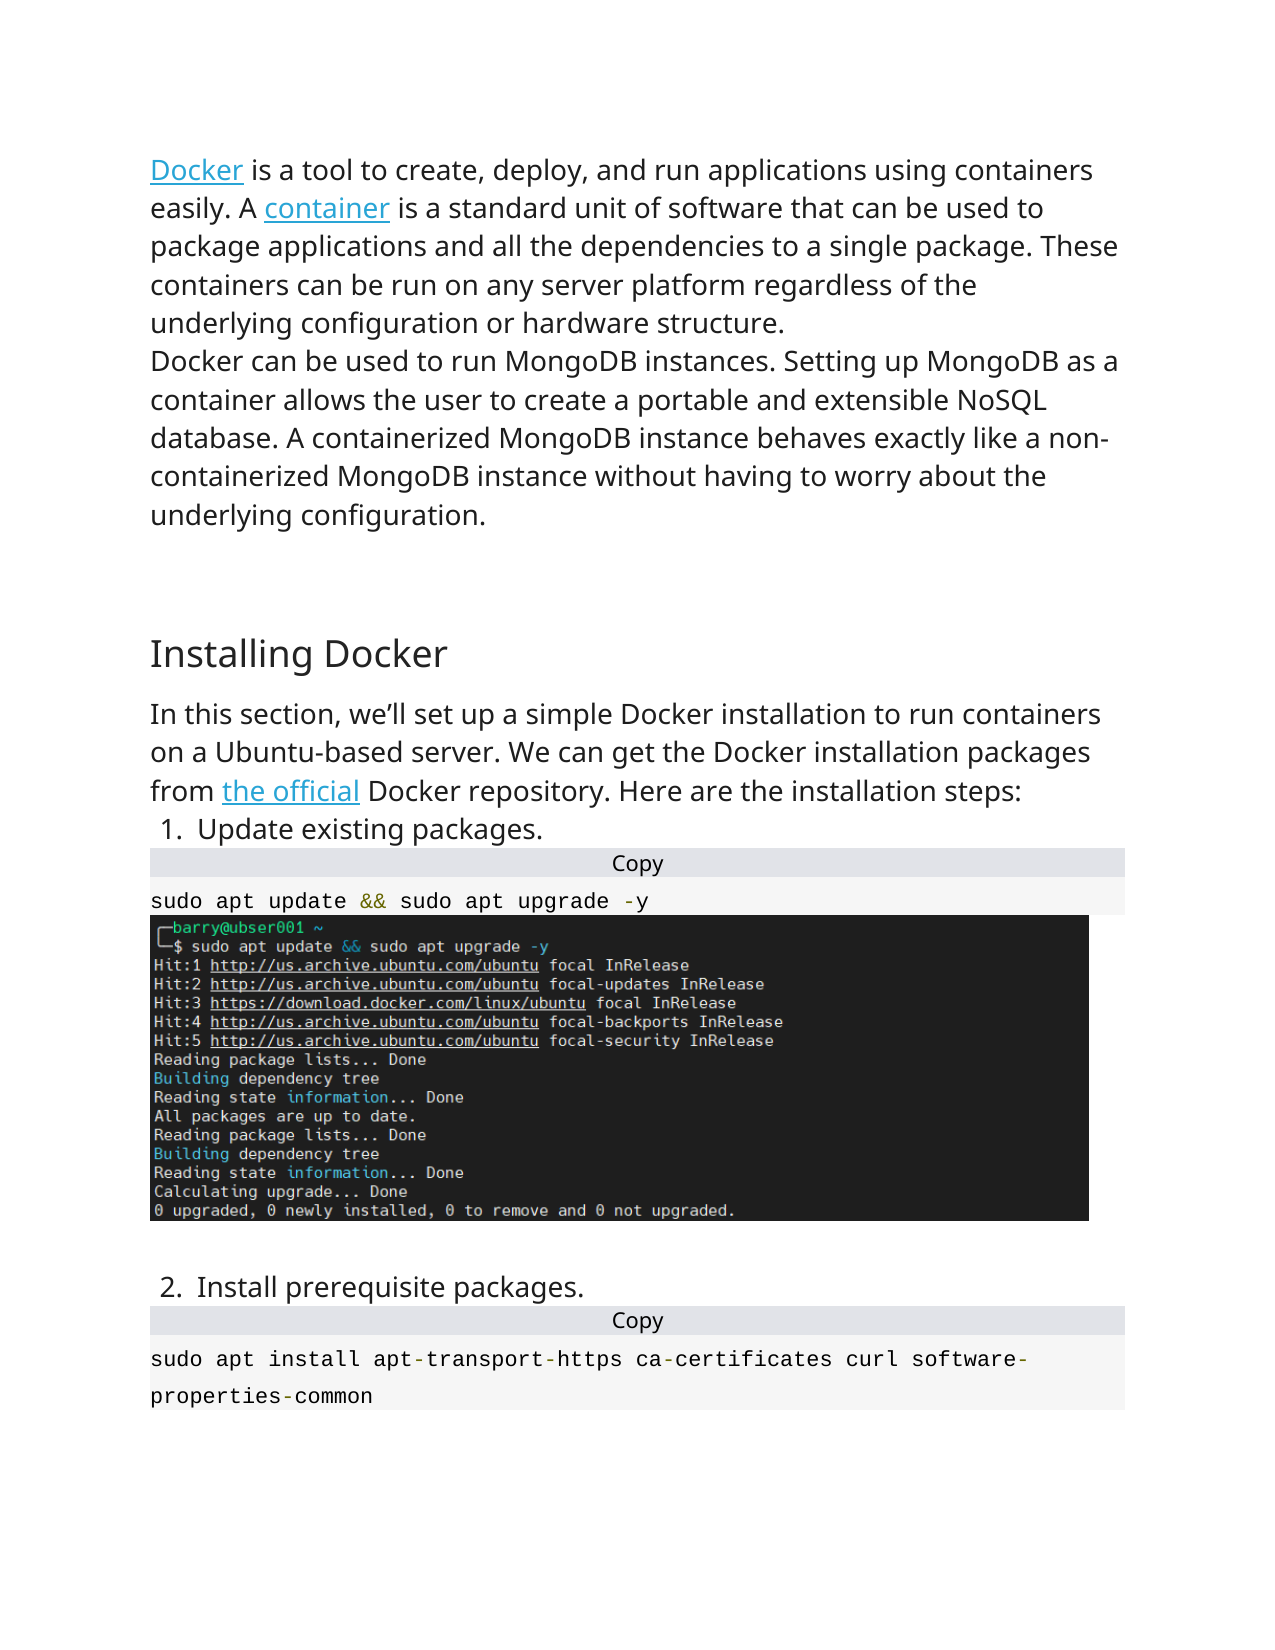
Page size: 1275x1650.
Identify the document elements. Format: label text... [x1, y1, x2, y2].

text Copy [150, 1306, 1125, 1335]
text Copy [150, 848, 1125, 877]
text Docker can be used to run MongoDB instances. Setting up MongoDB as a container allows the user to create a portable and extensible NoSQL database. A containerized MongoDB instance behaves exactly like a non-containerized MongoDB instance without having to worry about the underlying configuration. [150, 342, 1125, 533]
text In this section, we’ll set up a simple Docker installation to run containers on a Ubuntu-based server. We can get the Docker installation packages from the official Docker repository. Here are the installation steps: [150, 694, 1125, 809]
text sudo apt update && sudo apt upgrade -y [150, 877, 1125, 915]
text Installing Docker [150, 611, 1125, 679]
text Docker is a tool to create, deploy, and run applications using containers easily. A container is a standard unit of software that can be used to package applications and all the dependencies to a single package. These containers can be run on any server platform regardless of the underlying configuration or hardware structure. [150, 150, 1125, 342]
picture [150, 915, 1089, 1221]
list Install prerequisite packages. [159, 1267, 1125, 1306]
list Update existing packages. [159, 809, 1125, 848]
text sudo apt install apt-transport-https ca-certificates curl software-properties-common [150, 1335, 1125, 1410]
